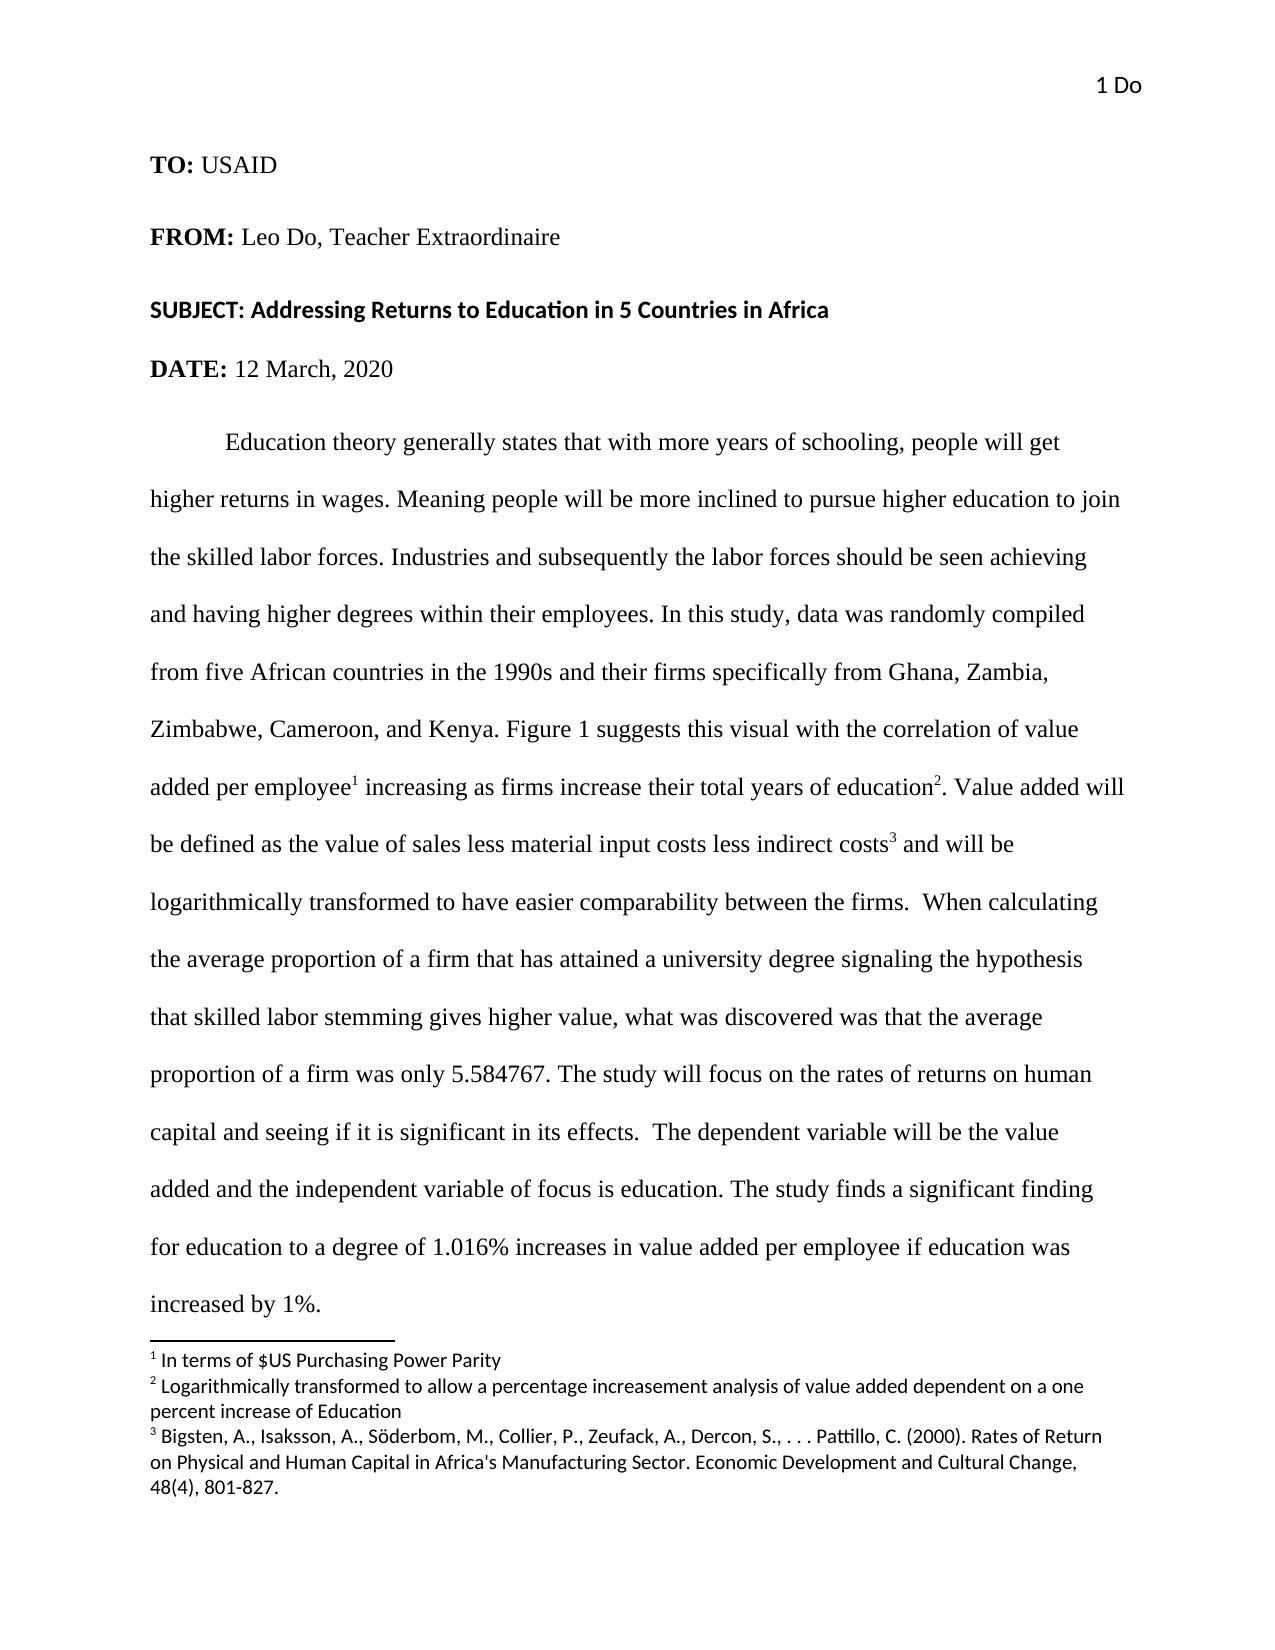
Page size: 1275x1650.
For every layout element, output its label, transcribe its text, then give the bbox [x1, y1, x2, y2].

text DATE: 12 March, 2020 [150, 354, 1125, 383]
text Education theory generally states that with more years of schooling, people will get higher returns in wages. Meaning people will be more inclined to pursue higher education to join the skilled labor forces. Industries and subsequently the labor forces should be seen achieving and having higher degrees within their employees. In this study, data was randomly compiled from five African countries in the 1990s and their firms specifically from Ghana, Zambia, Zimbabwe, Cameroon, and Kenya. Figure 1 suggests this visual with the correlation of value added per employee increasing as firms increase their total years of education. Value added will be defined as the value of sales less material input costs less indirect costs and will be logarithmically transformed to have easier comparability between the firms. When calculating the average proportion of a firm that has attained a university degree signaling the hypothesis that skilled labor stemming gives higher value, what was discovered was that the average proportion of a firm was only 5.584767. The study will focus on the rates of returns on human capital and seeing if it is significant in its effects. The dependent variable will be the value added and the independent variable of focus is education. The study finds a significant finding for education to a degree of 1.016% increases in value added per employee if education was increased by 1%. [150, 427, 1125, 1318]
text TO: USAID [150, 150, 1125, 179]
text SUBJECT: Addressing Returns to Education in 5 Countries in Africa [150, 294, 1125, 325]
text FROM: Leo Do, Teacher Extraordinaire [150, 222, 1125, 251]
